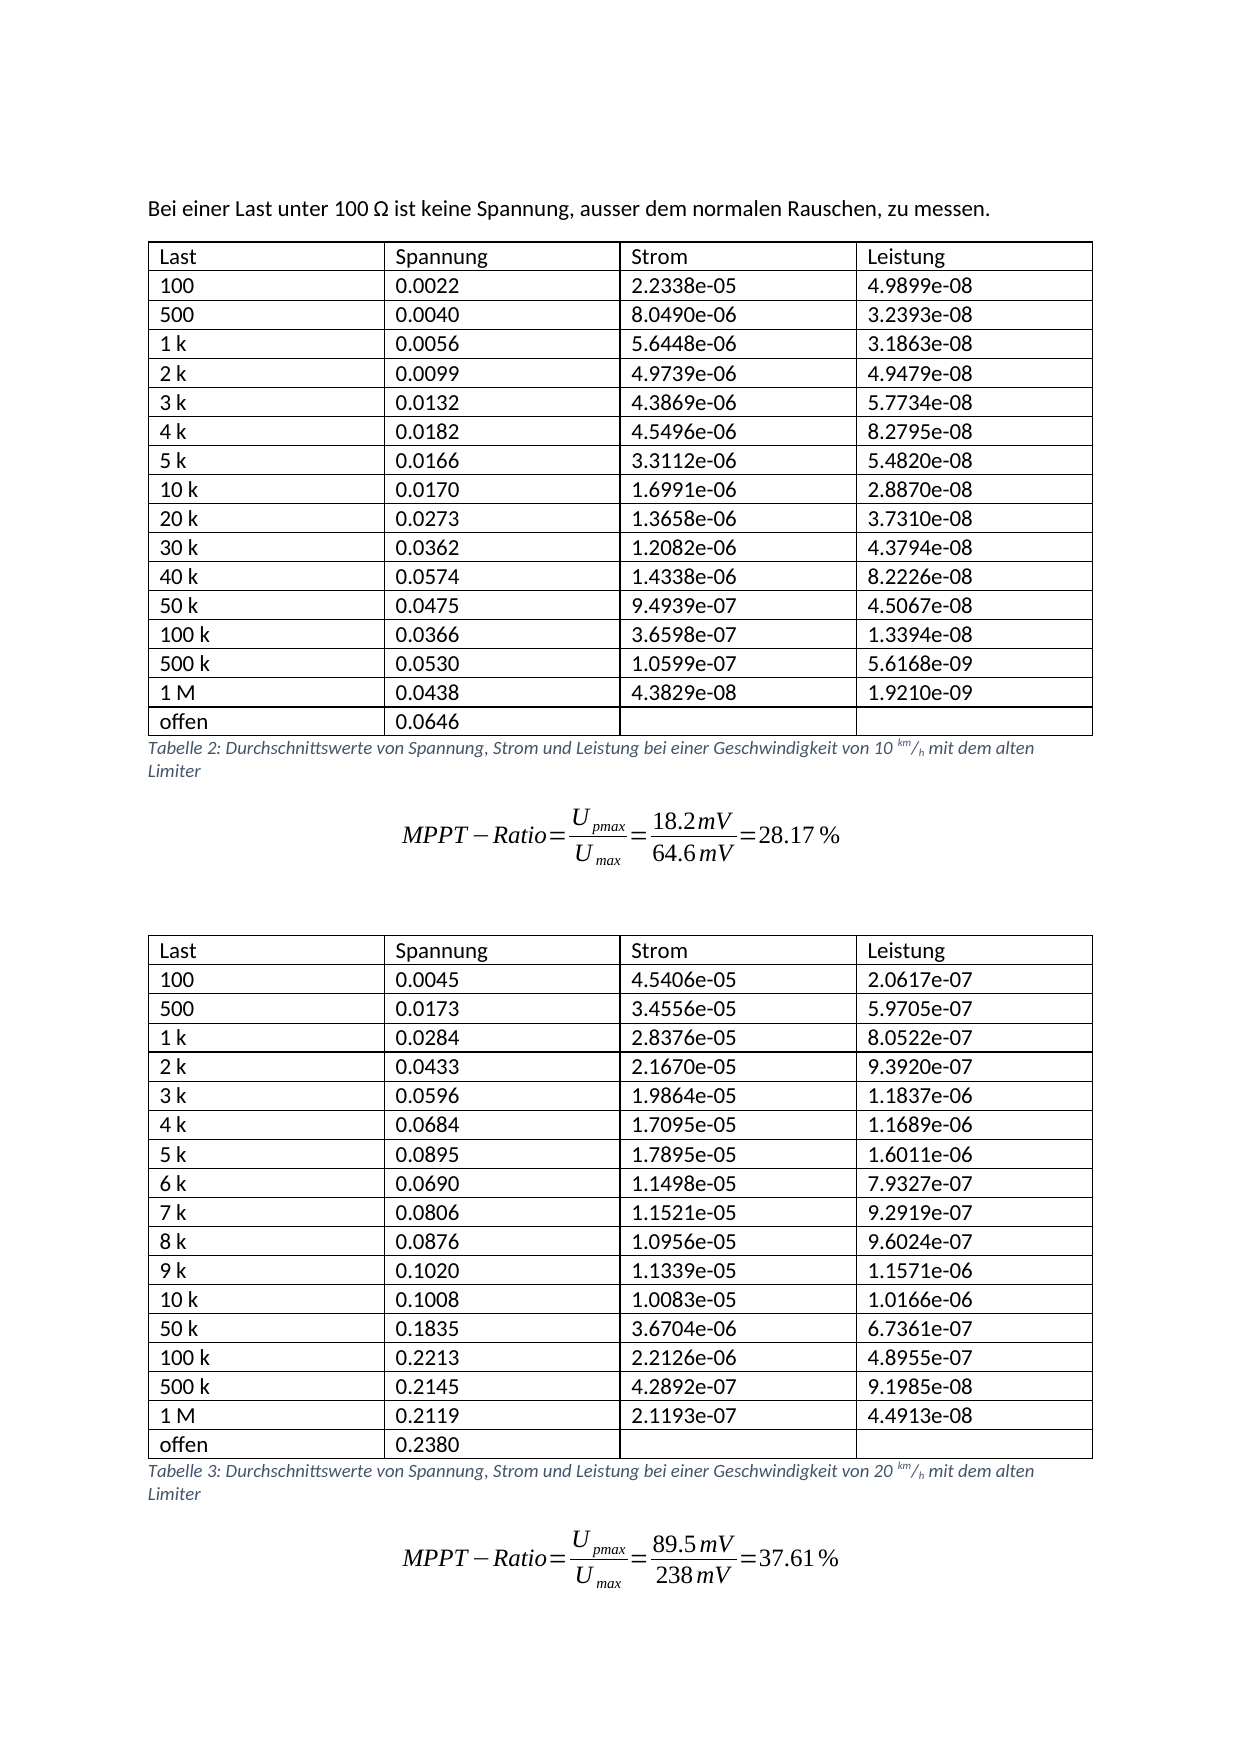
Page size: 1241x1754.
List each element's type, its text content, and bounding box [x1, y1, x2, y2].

table_cell 0.1835 [385, 1314, 619, 1342]
table_cell 20 k [149, 504, 384, 532]
table_cell 1.6991e-06 [621, 475, 856, 503]
table_cell 0.0438 [385, 678, 619, 706]
table_cell 2.8870e-08 [857, 475, 1092, 503]
table_cell 1.2082e-06 [621, 533, 856, 561]
table_cell 4.3794e-08 [857, 533, 1092, 561]
table_cell 3.6598e-07 [621, 620, 856, 648]
table_header Strom [621, 936, 856, 964]
table_cell 4.5067e-08 [857, 591, 1092, 619]
table_cell 0.2145 [385, 1372, 619, 1400]
table_cell 1 M [149, 1401, 384, 1429]
table_cell 1.7895e-05 [621, 1140, 856, 1168]
table_cell 1.0083e-05 [621, 1285, 856, 1313]
table_cell [857, 708, 1092, 735]
table_cell 0.0876 [385, 1227, 619, 1255]
table_cell 1.0166e-06 [857, 1285, 1092, 1313]
table_cell 0.2380 [385, 1430, 619, 1458]
table_cell offen [149, 708, 384, 735]
table_cell 2 k [149, 1053, 384, 1081]
table_cell 8.0522e-07 [857, 1024, 1092, 1051]
table_cell 5.4820e-08 [857, 446, 1092, 474]
table_cell 3.6704e-06 [621, 1314, 856, 1342]
table_cell 9.6024e-07 [857, 1227, 1092, 1255]
table_cell 2.8376e-05 [621, 1024, 856, 1051]
table_cell 4.5406e-05 [621, 965, 856, 993]
table_header Spannung [385, 936, 619, 964]
table_cell 1.6011e-06 [857, 1140, 1092, 1168]
table_cell 0.0022 [385, 271, 619, 299]
table_cell 4.5496e-06 [621, 417, 856, 445]
table_cell 5 k [149, 1140, 384, 1168]
table_cell 0.2119 [385, 1401, 619, 1429]
table_cell 0.0646 [385, 708, 619, 735]
table_cell 0.0530 [385, 649, 619, 677]
table_cell 4 k [149, 417, 384, 445]
table_cell 4.9739e-06 [621, 359, 856, 387]
table_cell [621, 1430, 856, 1458]
table_cell 2.0617e-07 [857, 965, 1092, 993]
table_cell 2.2126e-06 [621, 1343, 856, 1371]
table_cell 3.4556e-05 [621, 994, 856, 1022]
table_cell 0.0362 [385, 533, 619, 561]
table_cell 5.6168e-09 [857, 649, 1092, 677]
table_cell 1.1521e-05 [621, 1198, 856, 1226]
table_cell 9 k [149, 1256, 384, 1284]
table_cell 100 k [149, 1343, 384, 1371]
table_cell 50 k [149, 1314, 384, 1342]
table_header Spannung [385, 243, 619, 270]
table_cell 4.8955e-07 [857, 1343, 1092, 1371]
table_cell 100 [149, 271, 384, 299]
table_cell 500 k [149, 1372, 384, 1400]
table_cell 1.1571e-06 [857, 1256, 1092, 1284]
table_cell 0.0273 [385, 504, 619, 532]
table_cell 8.2226e-08 [857, 562, 1092, 590]
table_cell 5 k [149, 446, 384, 474]
table_cell 1.7095e-05 [621, 1111, 856, 1139]
table_cell 1 k [149, 330, 384, 358]
table_cell 8.0490e-06 [621, 301, 856, 328]
table_cell 3.7310e-08 [857, 504, 1092, 532]
table_cell 7.9327e-07 [857, 1169, 1092, 1197]
table_header Last [149, 936, 384, 964]
table_header Leistung [857, 243, 1092, 270]
table_cell 500 k [149, 649, 384, 677]
table_cell 0.0173 [385, 994, 619, 1022]
table_cell 0.0433 [385, 1053, 619, 1081]
table_header Last [149, 243, 384, 270]
table_cell 1.1837e-06 [857, 1082, 1092, 1109]
table_cell 1.1339e-05 [621, 1256, 856, 1284]
table_cell 0.0806 [385, 1198, 619, 1226]
table_cell 0.0182 [385, 417, 619, 445]
table_cell 10 k [149, 1285, 384, 1313]
table_cell 0.0366 [385, 620, 619, 648]
table_cell 0.0596 [385, 1082, 619, 1109]
table_cell 100 k [149, 620, 384, 648]
table_cell 1 M [149, 678, 384, 706]
table_cell 0.2213 [385, 1343, 619, 1371]
table_cell 1 k [149, 1024, 384, 1051]
table_cell 0.0690 [385, 1169, 619, 1197]
table_cell 9.2919e-07 [857, 1198, 1092, 1226]
table_cell 1.1689e-06 [857, 1111, 1092, 1139]
table_cell 2.1193e-07 [621, 1401, 856, 1429]
table_cell 3.1863e-08 [857, 330, 1092, 358]
text Bei einer Last unter 100 Ω ist keine Spannung, ausser dem normalen Rauschen, zu messen. [148, 194, 1093, 222]
table_cell 8 k [149, 1227, 384, 1255]
table_cell 0.0895 [385, 1140, 619, 1168]
table_cell 2 k [149, 359, 384, 387]
table_cell 40 k [149, 562, 384, 590]
table_cell 2.1670e-05 [621, 1053, 856, 1081]
table_cell 500 [149, 301, 384, 328]
table_cell 4.3869e-06 [621, 388, 856, 416]
table_cell 9.4939e-07 [621, 591, 856, 619]
table_cell 1.3394e-08 [857, 620, 1092, 648]
table_cell 0.0284 [385, 1024, 619, 1051]
table_cell 0.0040 [385, 301, 619, 328]
table_cell 0.0574 [385, 562, 619, 590]
table_cell 0.0684 [385, 1111, 619, 1139]
table_cell 1.9210e-09 [857, 678, 1092, 706]
table_cell 1.1498e-05 [621, 1169, 856, 1197]
table_cell 1.0599e-07 [621, 649, 856, 677]
table_cell 1.0956e-05 [621, 1227, 856, 1255]
table_cell 2.2338e-05 [621, 271, 856, 299]
table_cell 9.1985e-08 [857, 1372, 1092, 1400]
table_cell 4.3829e-08 [621, 678, 856, 706]
table_header Leistung [857, 936, 1092, 964]
table_cell [857, 1430, 1092, 1458]
table_cell 0.0166 [385, 446, 619, 474]
table_cell 5.6448e-06 [621, 330, 856, 358]
table_cell 4.9899e-08 [857, 271, 1092, 299]
table_cell 0.0475 [385, 591, 619, 619]
table_cell 500 [149, 994, 384, 1022]
table_cell 4 k [149, 1111, 384, 1139]
table_cell 9.3920e-07 [857, 1053, 1092, 1081]
table_cell 0.0045 [385, 965, 619, 993]
table_cell 3 k [149, 1082, 384, 1109]
table_cell 0.1020 [385, 1256, 619, 1284]
table_cell 10 k [149, 475, 384, 503]
table_cell 6 k [149, 1169, 384, 1197]
table_cell 30 k [149, 533, 384, 561]
table_cell 0.1008 [385, 1285, 619, 1313]
table_cell 0.0132 [385, 388, 619, 416]
table_header Strom [621, 243, 856, 270]
table_cell 8.2795e-08 [857, 417, 1092, 445]
table_cell 4.2892e-07 [621, 1372, 856, 1400]
table_cell 1.9864e-05 [621, 1082, 856, 1109]
table_cell 1.4338e-06 [621, 562, 856, 590]
table_cell 3.2393e-08 [857, 301, 1092, 328]
table_cell 3.3112e-06 [621, 446, 856, 474]
table_cell 5.7734e-08 [857, 388, 1092, 416]
table_cell 5.9705e-07 [857, 994, 1092, 1022]
table_cell 3 k [149, 388, 384, 416]
table_cell 0.0099 [385, 359, 619, 387]
table_cell [621, 708, 856, 735]
table_cell 7 k [149, 1198, 384, 1226]
table_cell 100 [149, 965, 384, 993]
table_cell 50 k [149, 591, 384, 619]
table_cell 0.0170 [385, 475, 619, 503]
table_cell 4.9479e-08 [857, 359, 1092, 387]
table_cell 4.4913e-08 [857, 1401, 1092, 1429]
table_cell offen [149, 1430, 384, 1458]
table_cell 1.3658e-06 [621, 504, 856, 532]
table_cell 6.7361e-07 [857, 1314, 1092, 1342]
table_cell 0.0056 [385, 330, 619, 358]
